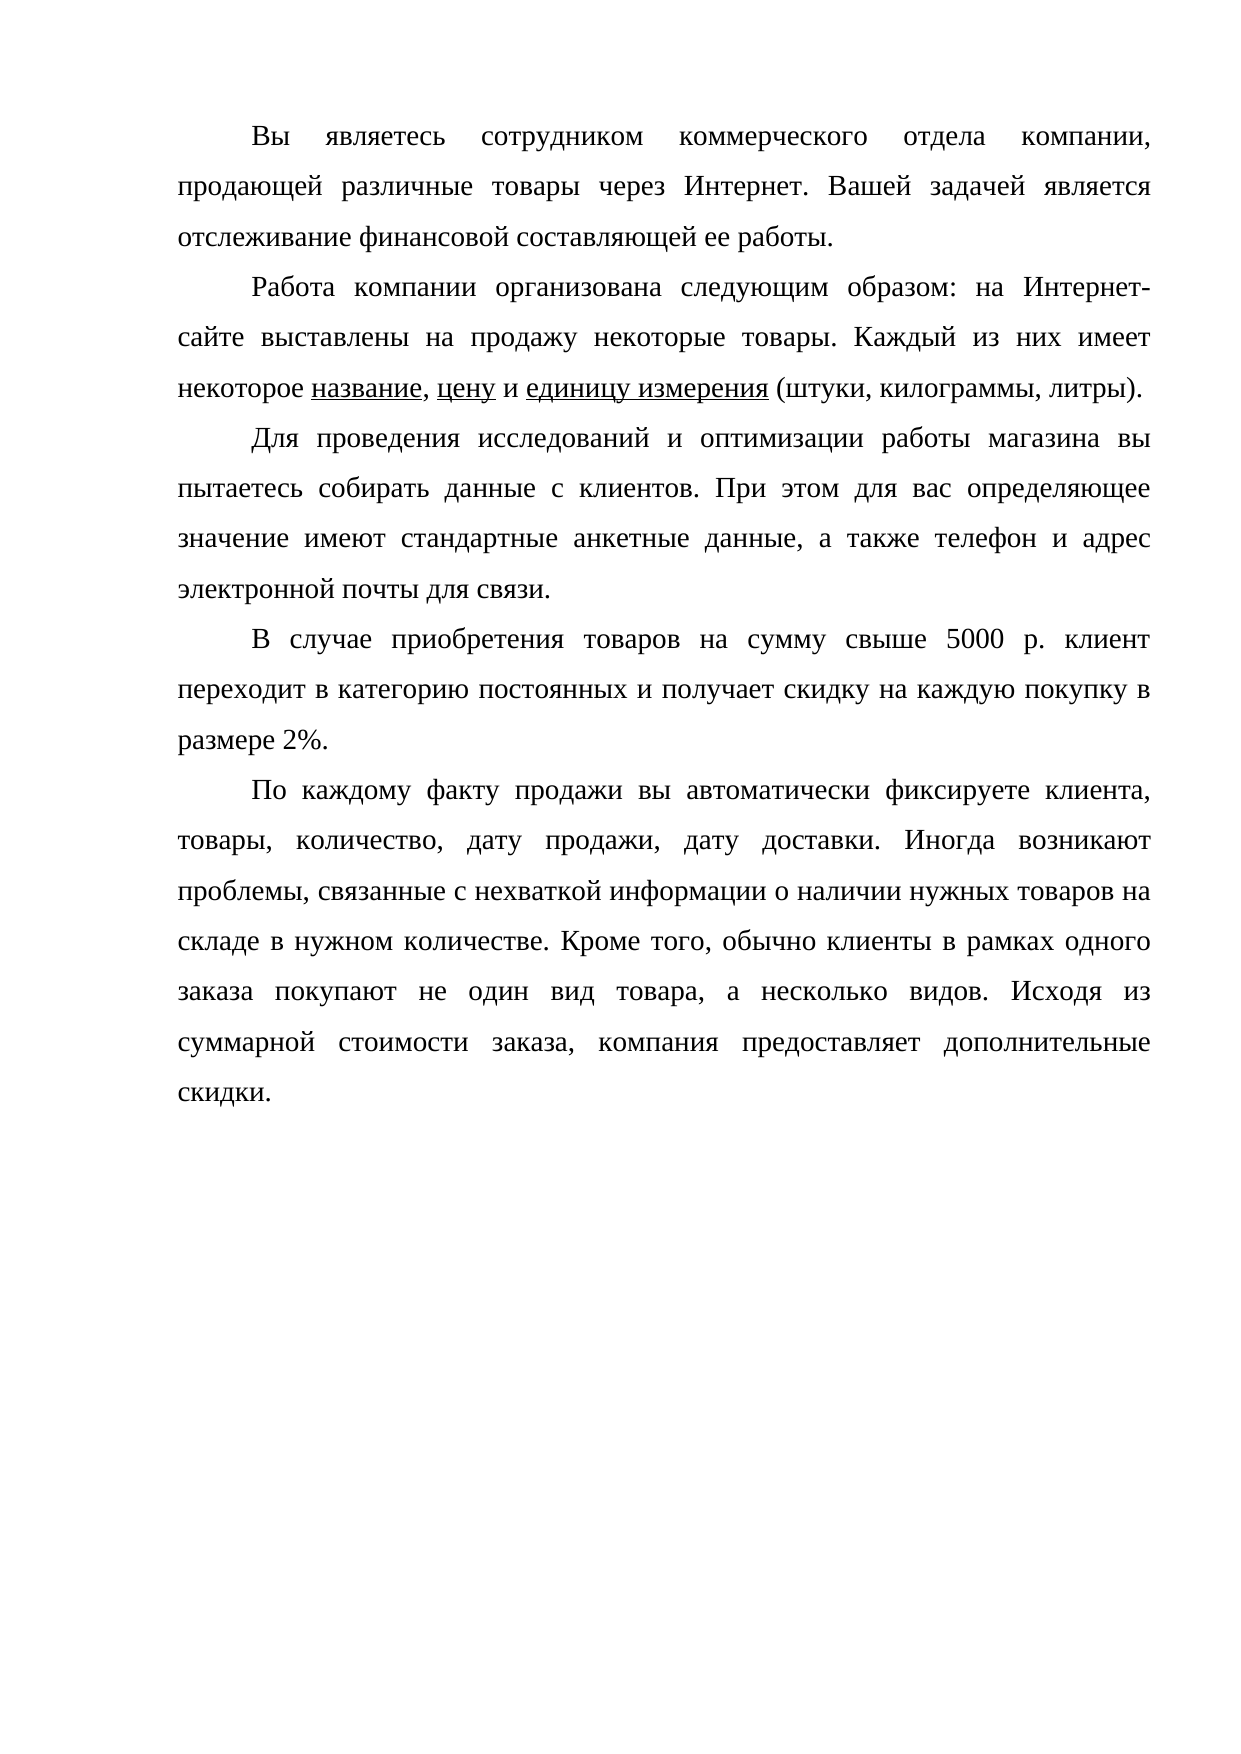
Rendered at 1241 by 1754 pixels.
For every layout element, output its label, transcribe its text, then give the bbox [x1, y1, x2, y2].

text Для проведения исследований и оптимизации работы магазина вы пытаетесь собирать данные с клиентов. При этом для вас определяющее значение имеют стандартные анкетные данные, а также телефон и адрес электронной почты для связи. [177, 420, 1152, 604]
text В случае приобретения товаров на сумму свыше 5000 р. клиент переходит в категорию постоянных и получает скидку на каждую покупку в размере 2%. [177, 621, 1152, 755]
text По каждому факту продажи вы автоматически фиксируете клиента, товары, количество, дату продажи, дату доставки. Иногда возникают проблемы, связанные с нехваткой информации о наличии нужных товаров на складе в нужном количестве. Кроме того, обычно клиенты в рамках одного заказа покупают не один вид товара, а несколько видов. Исходя из суммарной стоимости заказа, компания предоставляет дополнительные скидки. [177, 772, 1152, 1108]
text Вы являетесь сотрудником коммерческого отдела компании, продающей различные товары через Интернет. Вашей задачей является отслеживание финансовой составляющей ее работы. [177, 118, 1152, 252]
text Работа компании организована следующим образом: на Интернет- сайте выставлены на продажу некоторые товары. Каждый из них имеет некоторое название, цену и единицу измерения (штуки, килограммы, литры). [177, 269, 1152, 403]
